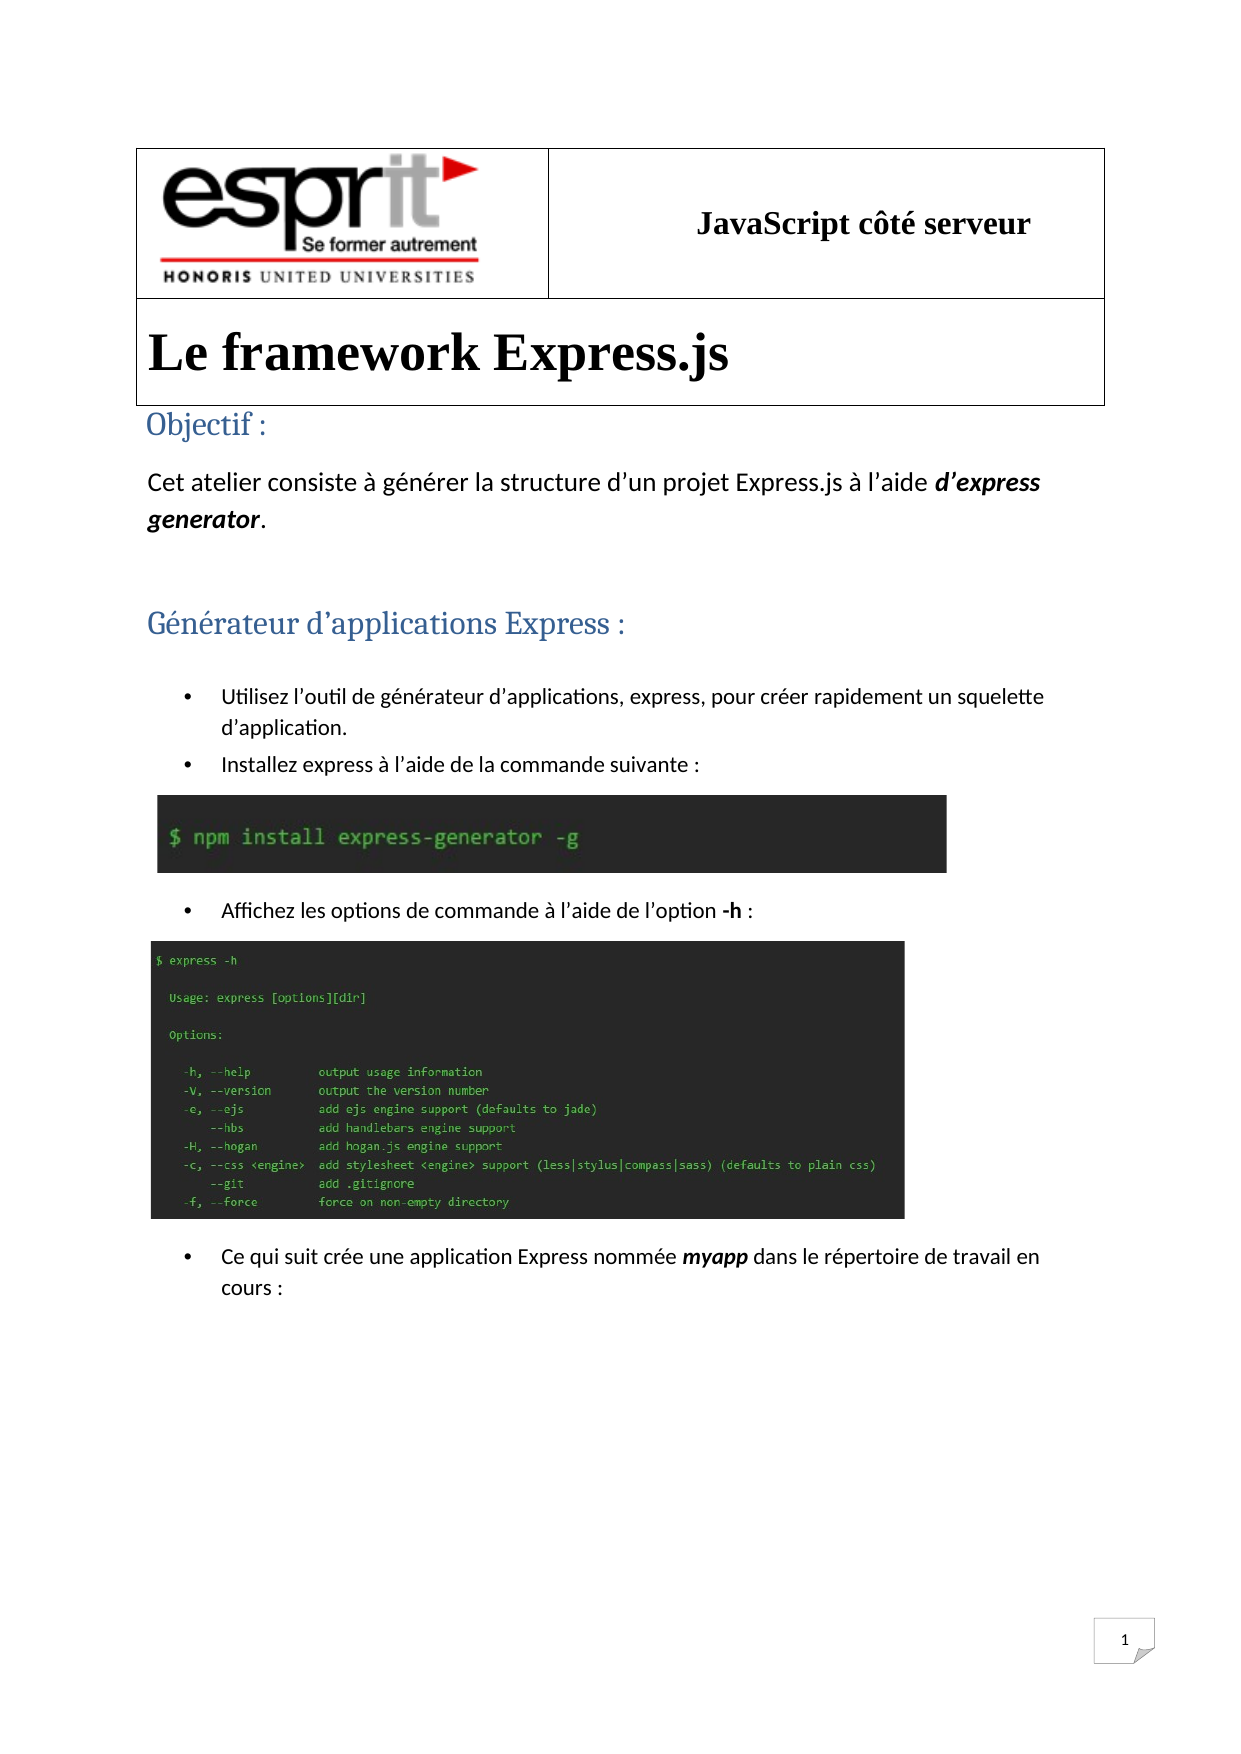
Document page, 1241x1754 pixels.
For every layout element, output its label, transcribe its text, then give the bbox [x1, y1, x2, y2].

picture [157, 795, 947, 873]
list Utilisez l’outil de générateur d’applications, express, pour créer rapidement un squelette d’application. [183, 682, 1093, 742]
table_header [137, 149, 548, 298]
list Installez express à l’aide de la commande suivante : [183, 750, 1093, 778]
table_cell Le framework Express.js [137, 299, 1104, 405]
picture [150, 941, 905, 1219]
text Objectif : [146, 406, 1093, 444]
list Ce qui suit crée une application Express nommée myapp dans le répertoire de travail en cours : [183, 1242, 1093, 1301]
text Cet atelier consiste à générer la structure d’un projet Express.js à l’aide d’express generator. [147, 465, 1093, 537]
list Affichez les options de commande à l’aide de l’option -h : [183, 896, 1093, 924]
text Générateur d’applications Express : [147, 604, 1093, 642]
picture [151, 149, 499, 297]
table_header JavaScript côté serveur [549, 149, 1104, 298]
